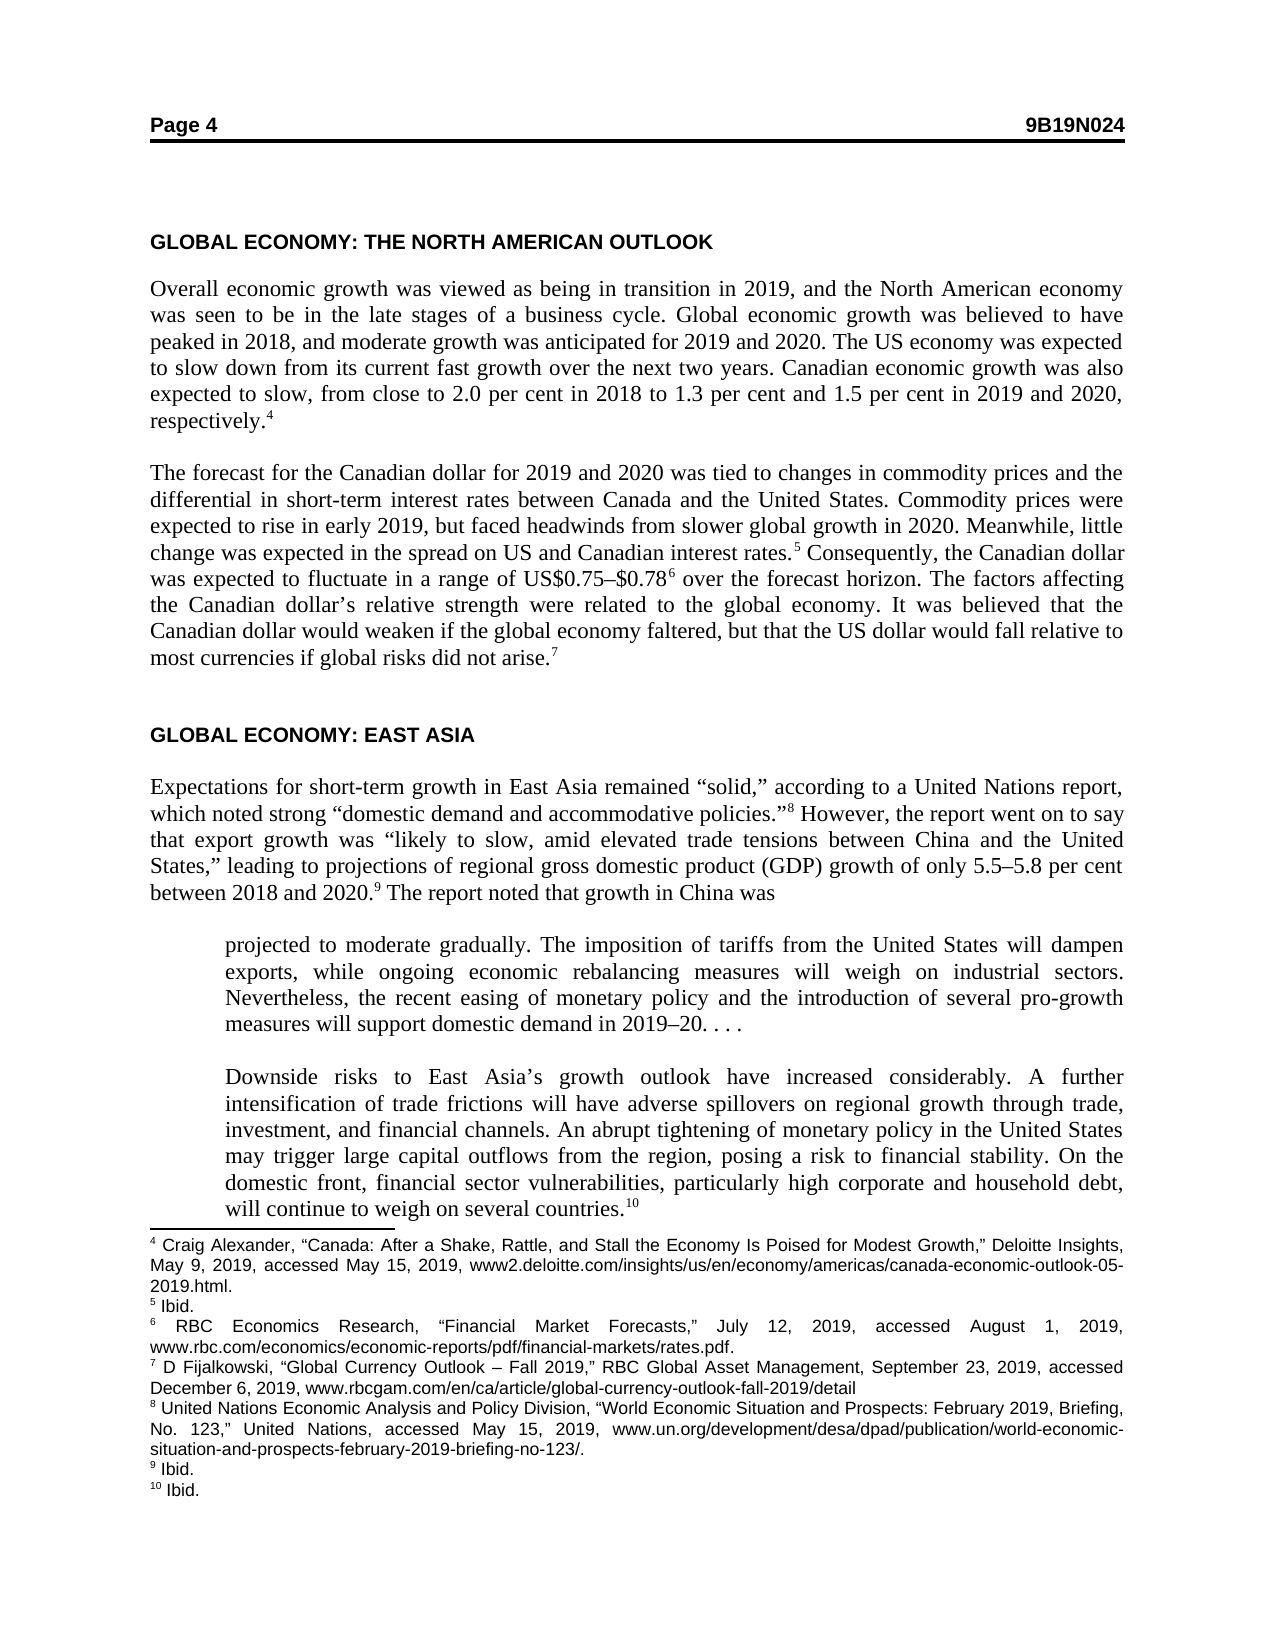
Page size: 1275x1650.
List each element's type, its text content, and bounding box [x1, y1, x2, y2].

text Overall economic growth was viewed as being in transition in 2019, and the North American economy was seen to be in the late stages of a business cycle. Global economic growth was believed to have peaked in 2018, and moderate growth was anticipated for 2019 and 2020. The US economy was expected to slow down from its current fast growth over the next two years. Canadian economic growth was also expected to slow, from close to 2.0 per cent in 2018 to 1.3 per cent and 1.5 per cent in 2019 and 2020, respectively. [150, 275, 1125, 433]
text Expectations for short-term growth in East Asia remained “solid,” according to a United Nations report, which noted strong “domestic demand and accommodative policies.” However, the report went on to say that export growth was “likely to slow, amid elevated trade tensions between China and the United States,” leading to projections of regional gross domestic product (GDP) growth of only 5.5–5.8 per cent between 2018 and 2020. The report noted that growth in China was [150, 773, 1125, 905]
text Global Economy: the North American Outlook [150, 229, 1125, 253]
text projected to moderate gradually. The imposition of tariffs from the United States will dampen exports, while ongoing economic rebalancing measures will weigh on industrial sectors. Nevertheless, the recent easing of monetary policy and the introduction of several pro-growth measures will support domestic demand in 2019–20. . . . [225, 931, 1125, 1037]
text The forecast for the Canadian dollar for 2019 and 2020 was tied to changes in commodity prices and the differential in short-term interest rates between Canada and the United States. Commodity prices were expected to rise in early 2019, but faced headwinds from slower global growth in 2020. Meanwhile, little change was expected in the spread on US and Canadian interest rates. Consequently, the Canadian dollar was expected to fluctuate in a range of US$0.75–$0.78 over the forecast horizon. The factors affecting the Canadian dollar’s relative strength were related to the global economy. It was believed that the Canadian dollar would weaken if the global economy faltered, but that the US dollar would fall relative to most currencies if global risks did not arise. [150, 459, 1125, 670]
text Downside risks to East Asia’s growth outlook have increased considerably. A further intensification of trade frictions will have adverse spillovers on regional growth through trade, investment, and financial channels. An abrupt tightening of monetary policy in the United States may trigger large capital outflows from the region, posing a risk to financial stability. On the domestic front, financial sector vulnerabilities, particularly high corporate and household debt, will continue to weigh on several countries. [225, 1063, 1125, 1221]
text Global Economy: East Asia [150, 723, 1125, 747]
